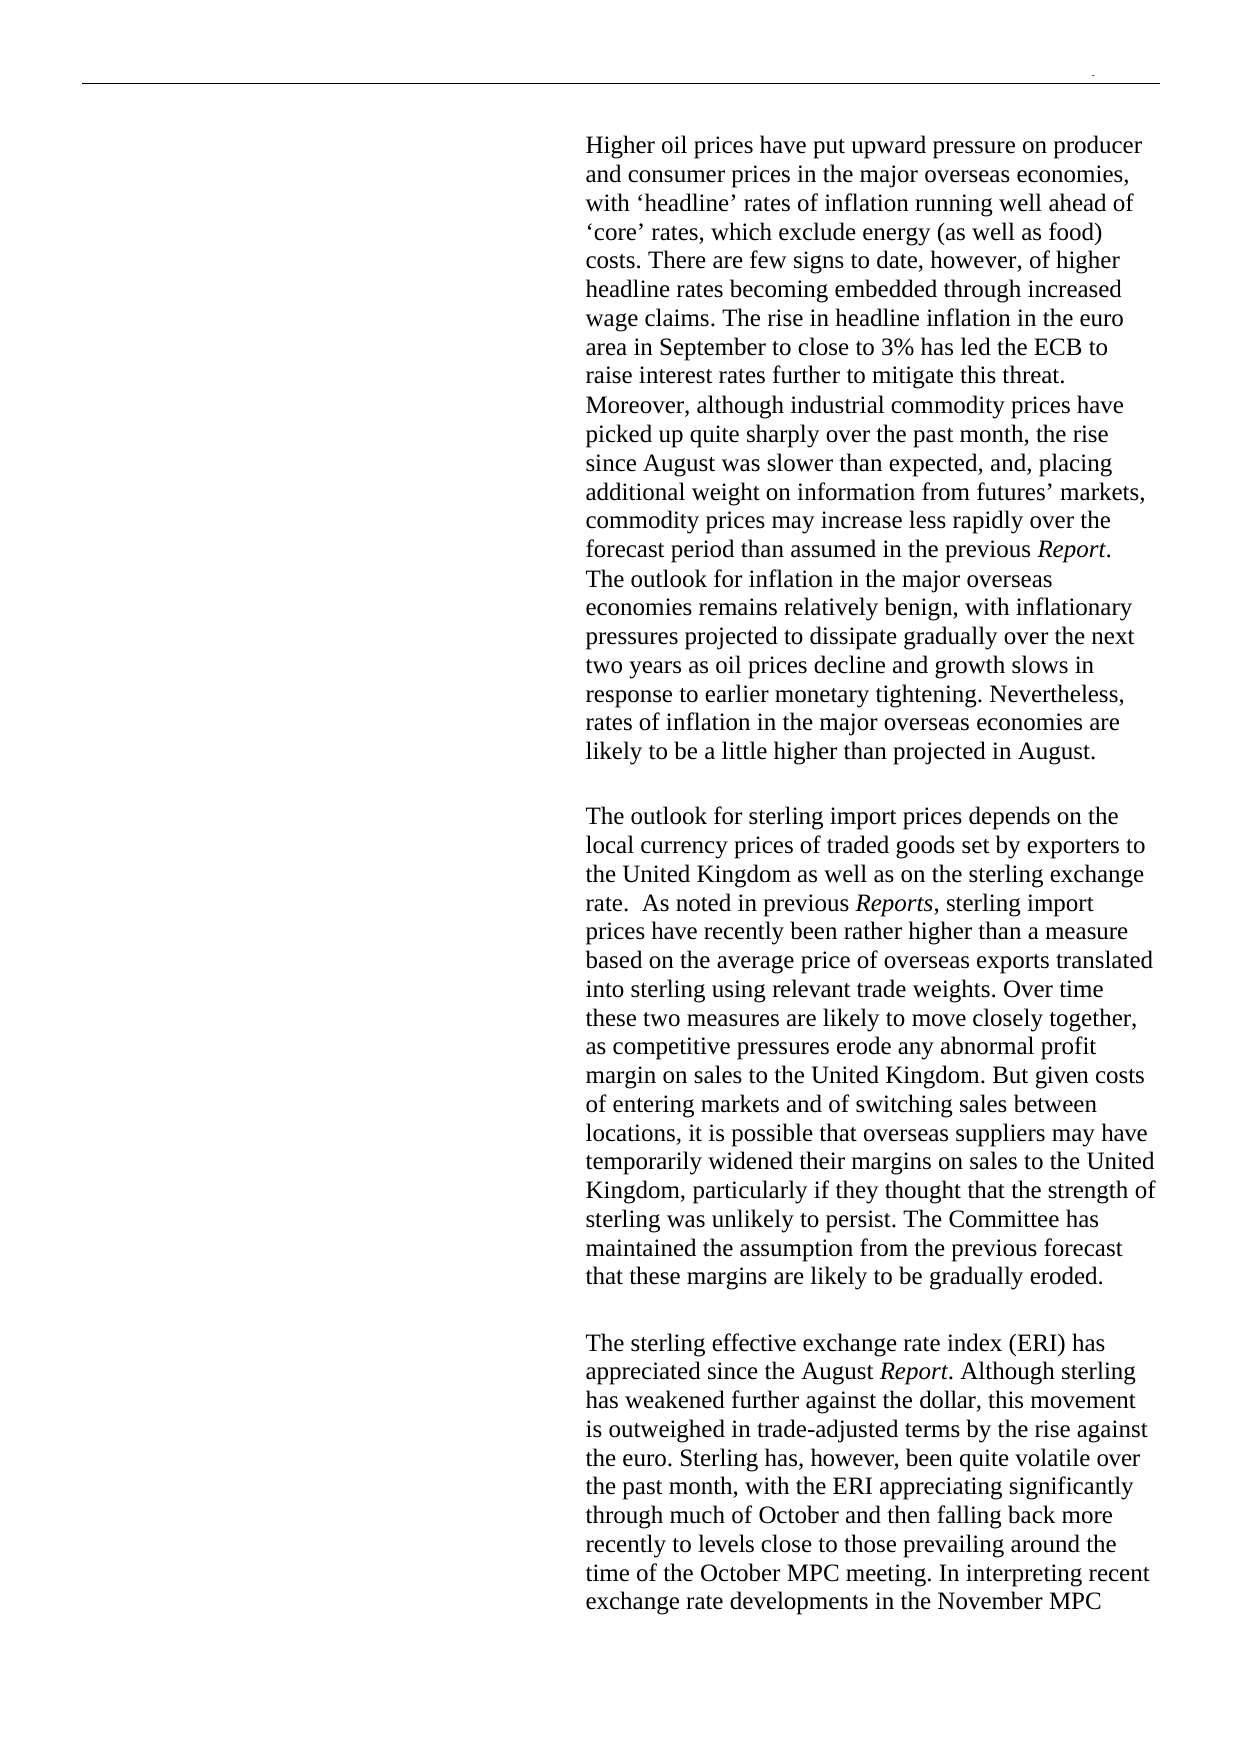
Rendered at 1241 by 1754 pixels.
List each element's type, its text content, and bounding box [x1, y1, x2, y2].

text The sterling effective exchange rate index (ERI) has appreciated since the August Report. Although sterling has weakened further against the dollar, this movement is outweighed in trade-adjusted terms by the rise against the euro. Sterling has, however, been quite volatile over the past month, with the ERI appreciating significantly through much of October and then falling back more recently to levels close to those prevailing around the time of the October MPC meeting. In interpreting recent exchange rate developments in the November MPC [585, 1328, 1154, 1615]
text The outlook for sterling import prices depends on the local currency prices of traded goods set by exporters to the United Kingdom as well as on the sterling exchange rate. As noted in previous Reports, sterling import prices have recently been rather higher than a measure based on the average price of overseas exports translated into sterling using relevant trade weights. Over time these two measures are likely to move closely together, as competitive pressures erode any abnormal profit margin on sales to the United Kingdom. But given costs of entering markets and of switching sales between locations, it is possible that overseas suppliers may have temporarily widened their margins on sales to the United Kingdom, particularly if they thought that the strength of sterling was unlikely to persist. The Committee has maintained the assumption from the previous forecast that these margins are likely to be gradually eroded. [585, 801, 1156, 1290]
text Moreover, although industrial commodity prices have picked up quite sharply over the past month, the rise since August was slower than expected, and, placing additional weight on information from futures’ markets, commodity prices may increase less rapidly over the forecast period than assumed in the previous Report. [585, 391, 1151, 563]
text Higher oil prices have put upward pressure on producer and consumer prices in the major overseas economies, with ‘headline’ rates of inflation running well ahead of ‘core’ rates, which exclude energy (as well as food) costs. There are few signs to date, however, of higher headline rates becoming embedded through increased wage claims. The rise in headline inflation in the euro area in September to close to 3% has led the ECB to raise interest rates further to mitigate this threat. [585, 131, 1151, 389]
text The outlook for inflation in the major overseas economies remains relatively benign, with inflationary pressures projected to dissipate gradually over the next two years as oil prices decline and growth slows in response to earlier monetary tightening. Nevertheless, rates of inflation in the major overseas economies are likely to be a little higher than projected in August. [585, 564, 1151, 765]
